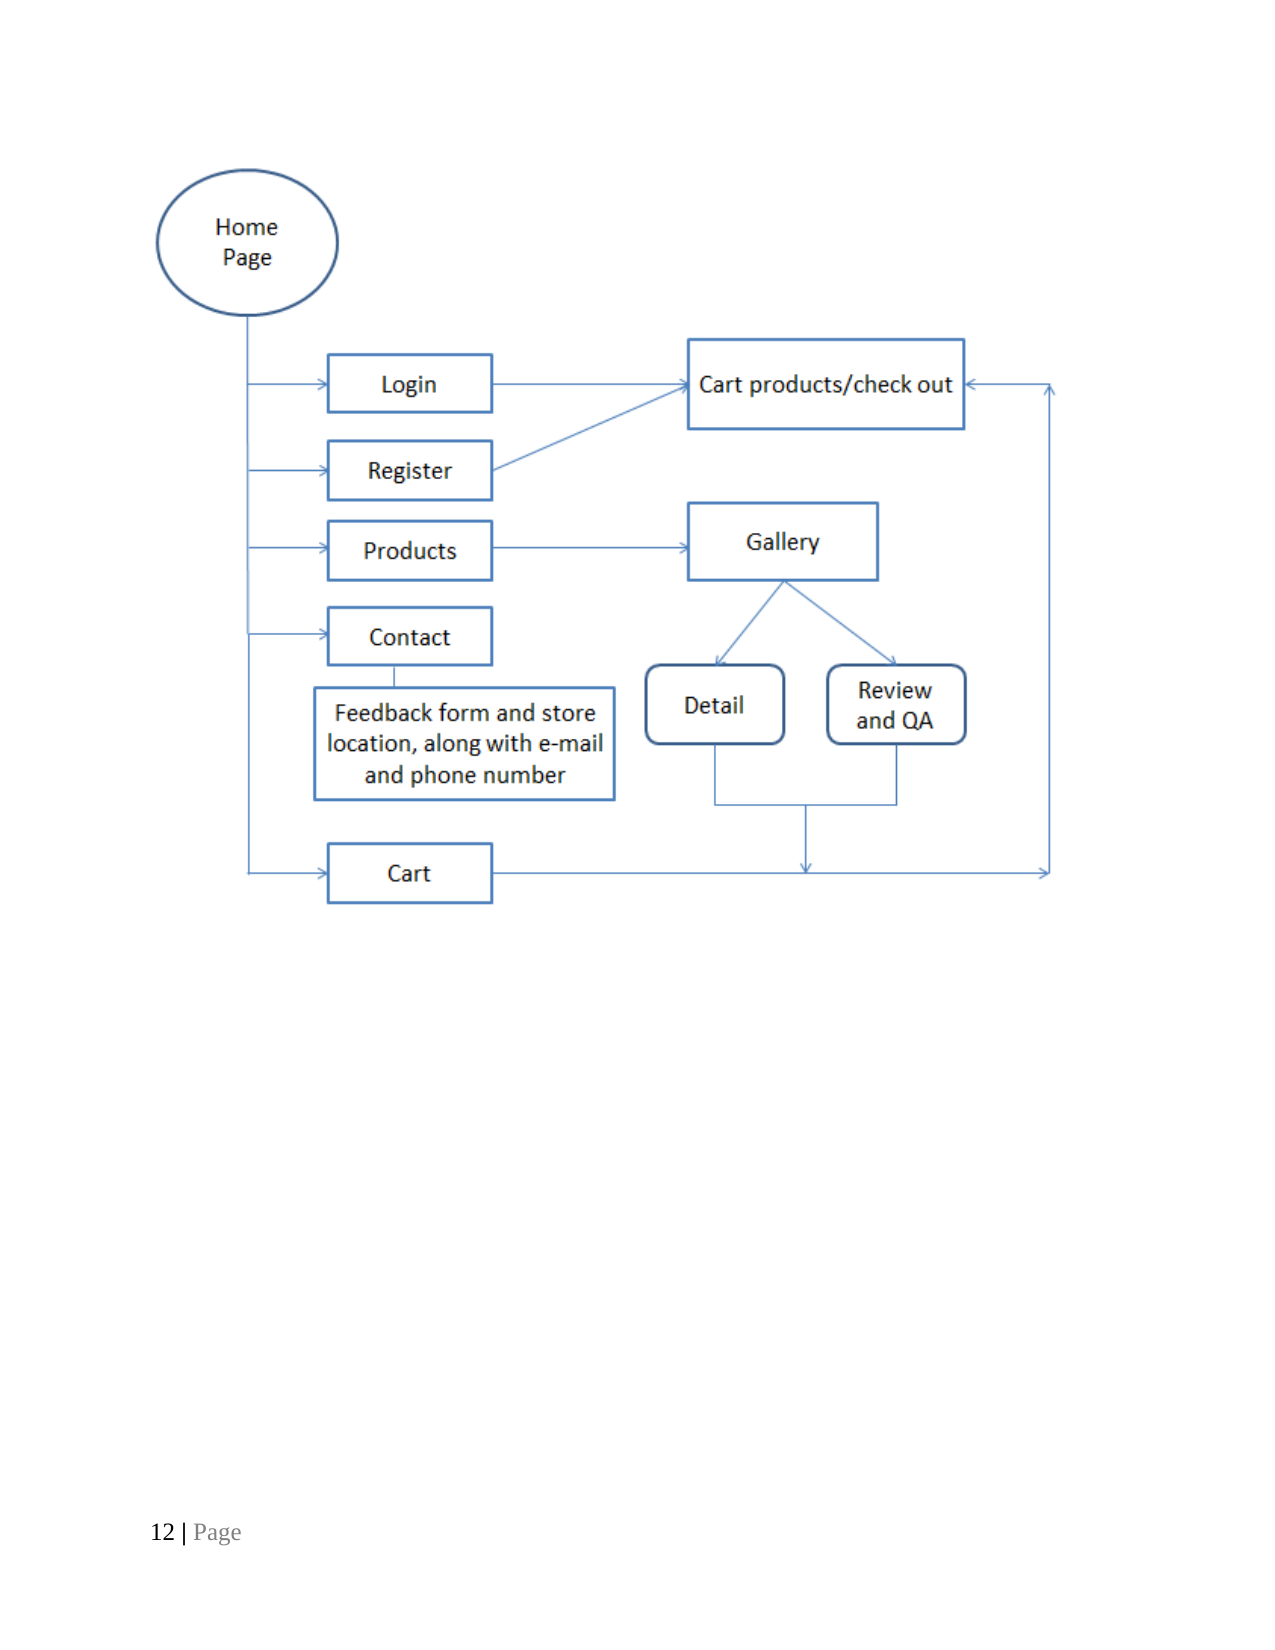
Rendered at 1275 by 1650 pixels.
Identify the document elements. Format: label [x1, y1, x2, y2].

picture [150, 150, 1125, 909]
